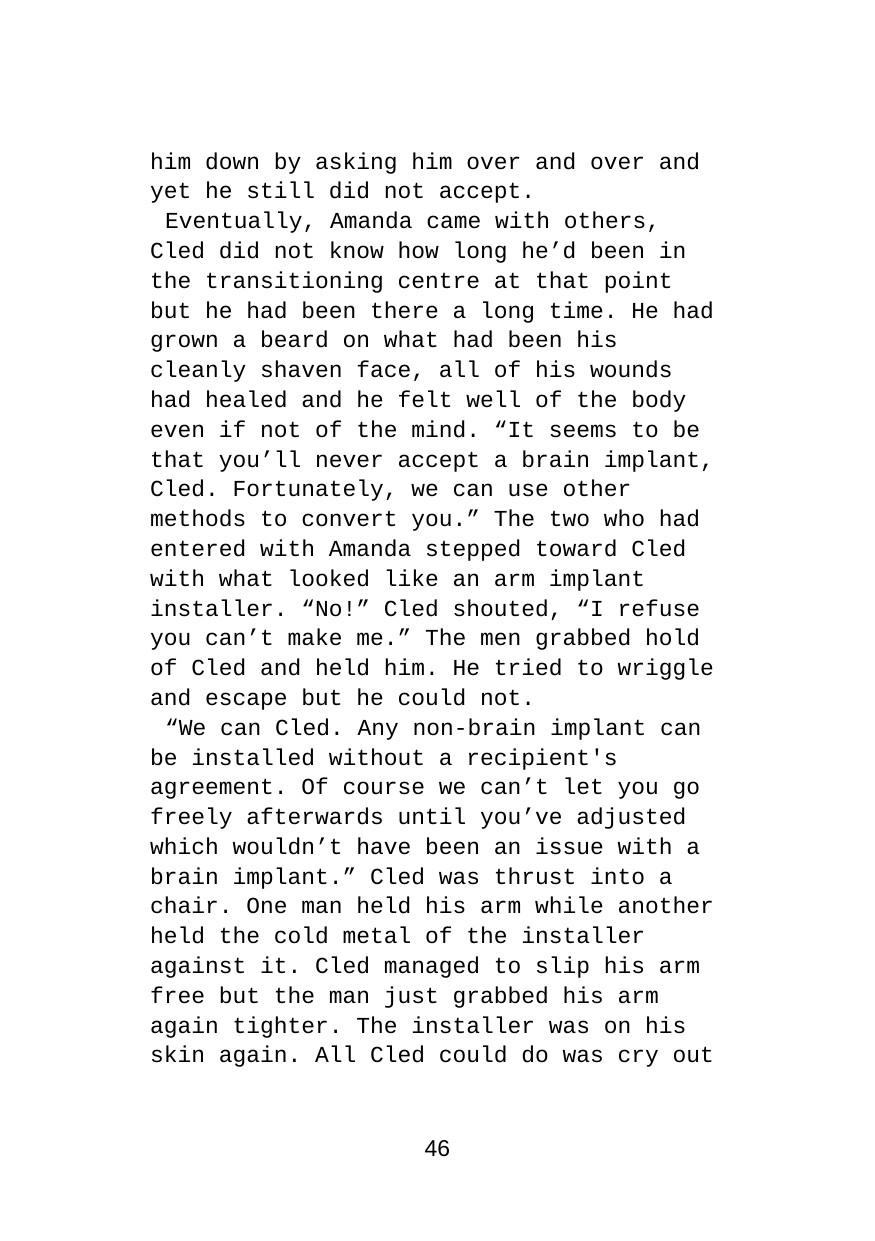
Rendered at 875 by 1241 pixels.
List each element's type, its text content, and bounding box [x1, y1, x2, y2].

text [150, 716, 724, 1070]
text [150, 150, 724, 206]
text Eventually, Amanda came with others, Cled did not know how long he’d been in the transitioning centre at that point but he had been there a long time. He had grown a beard on what had been his cleanly shaven face, all of his wounds had healed and he felt well of the body even if not of the mind. “It seems to be that you’ll never accept a brain implant, Cled. Fortunately, we can use other methods to convert you.” The two who had entered with Amanda stepped toward Cled with what looked like an arm implant installer. “No!” Cled shouted, “I refuse you can’t make me.” The men grabbed hold of Cled and held him. He tried to wriggle and escape but he could not. [150, 209, 724, 712]
